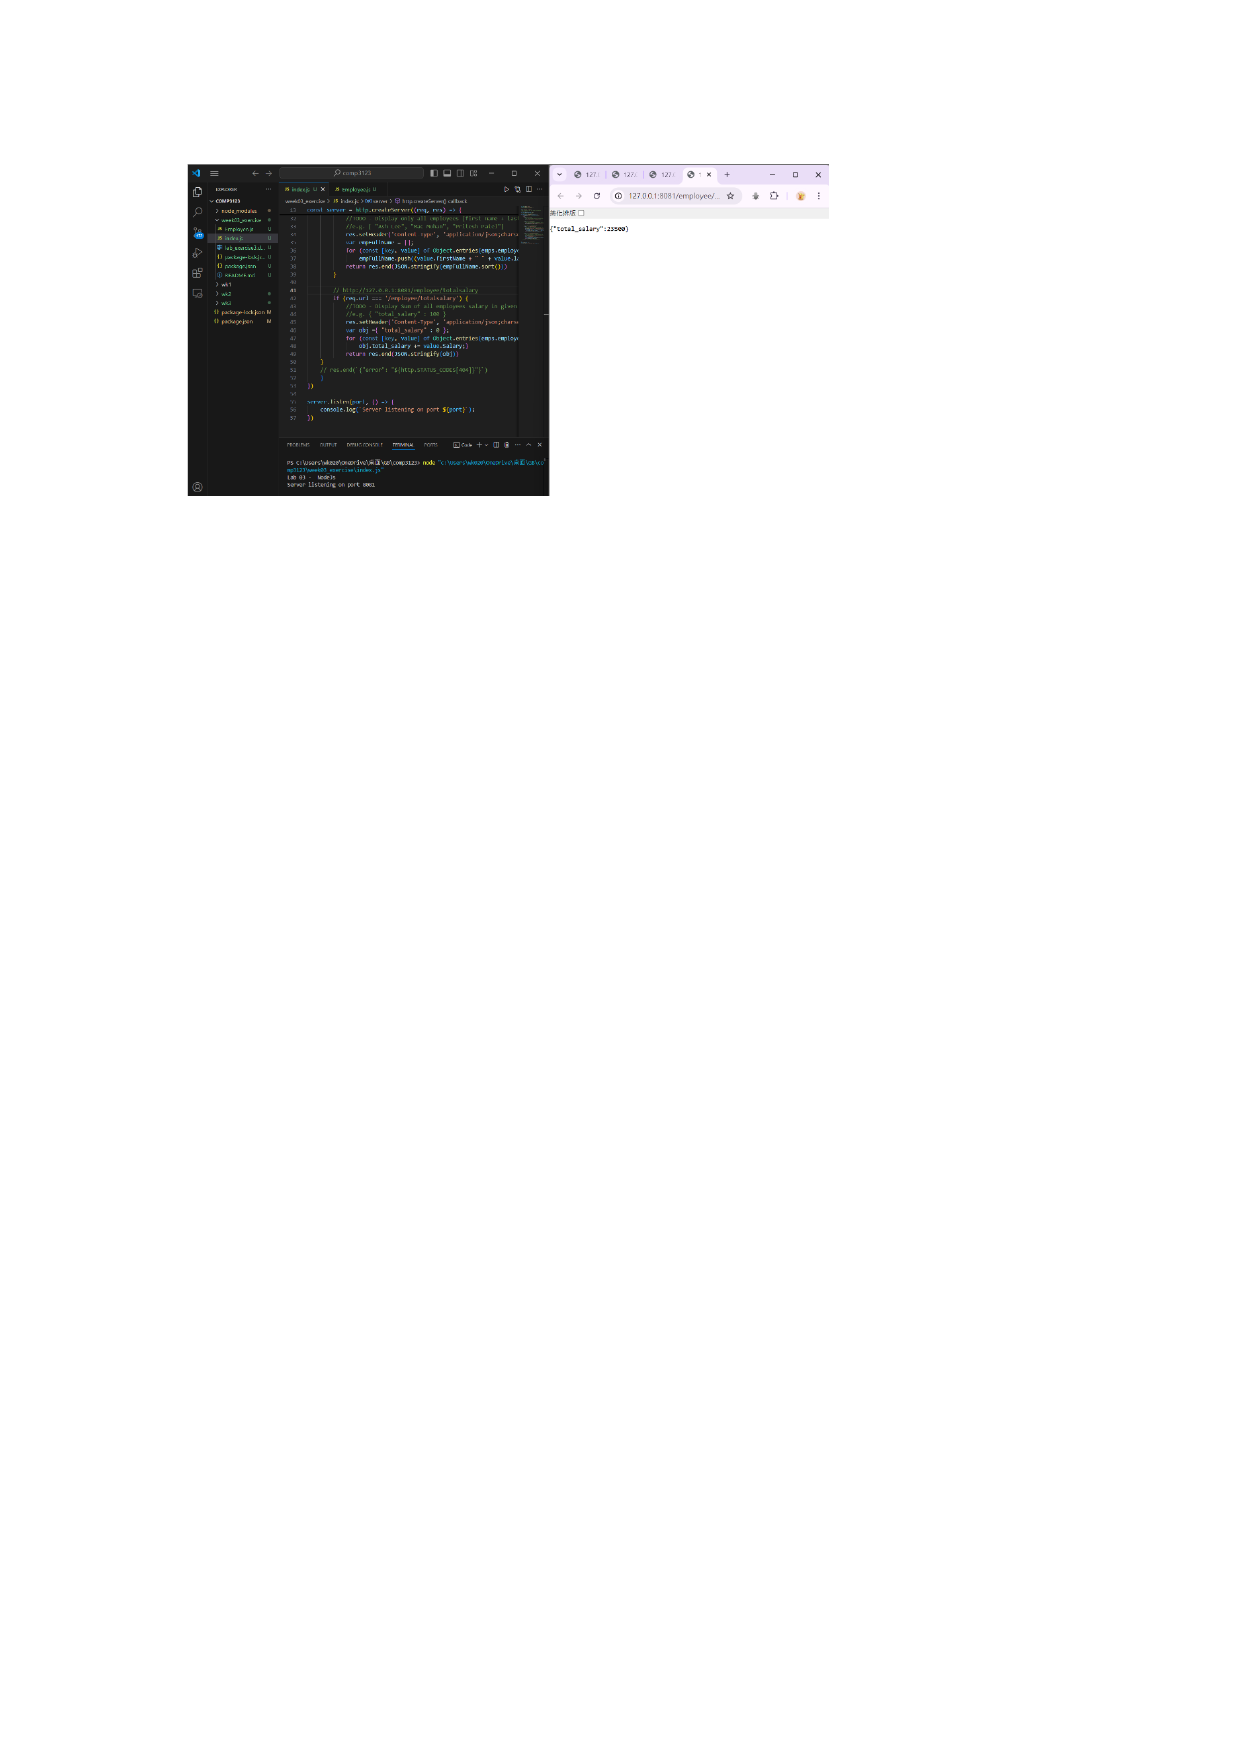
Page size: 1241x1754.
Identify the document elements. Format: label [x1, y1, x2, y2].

picture [187, 164, 829, 496]
